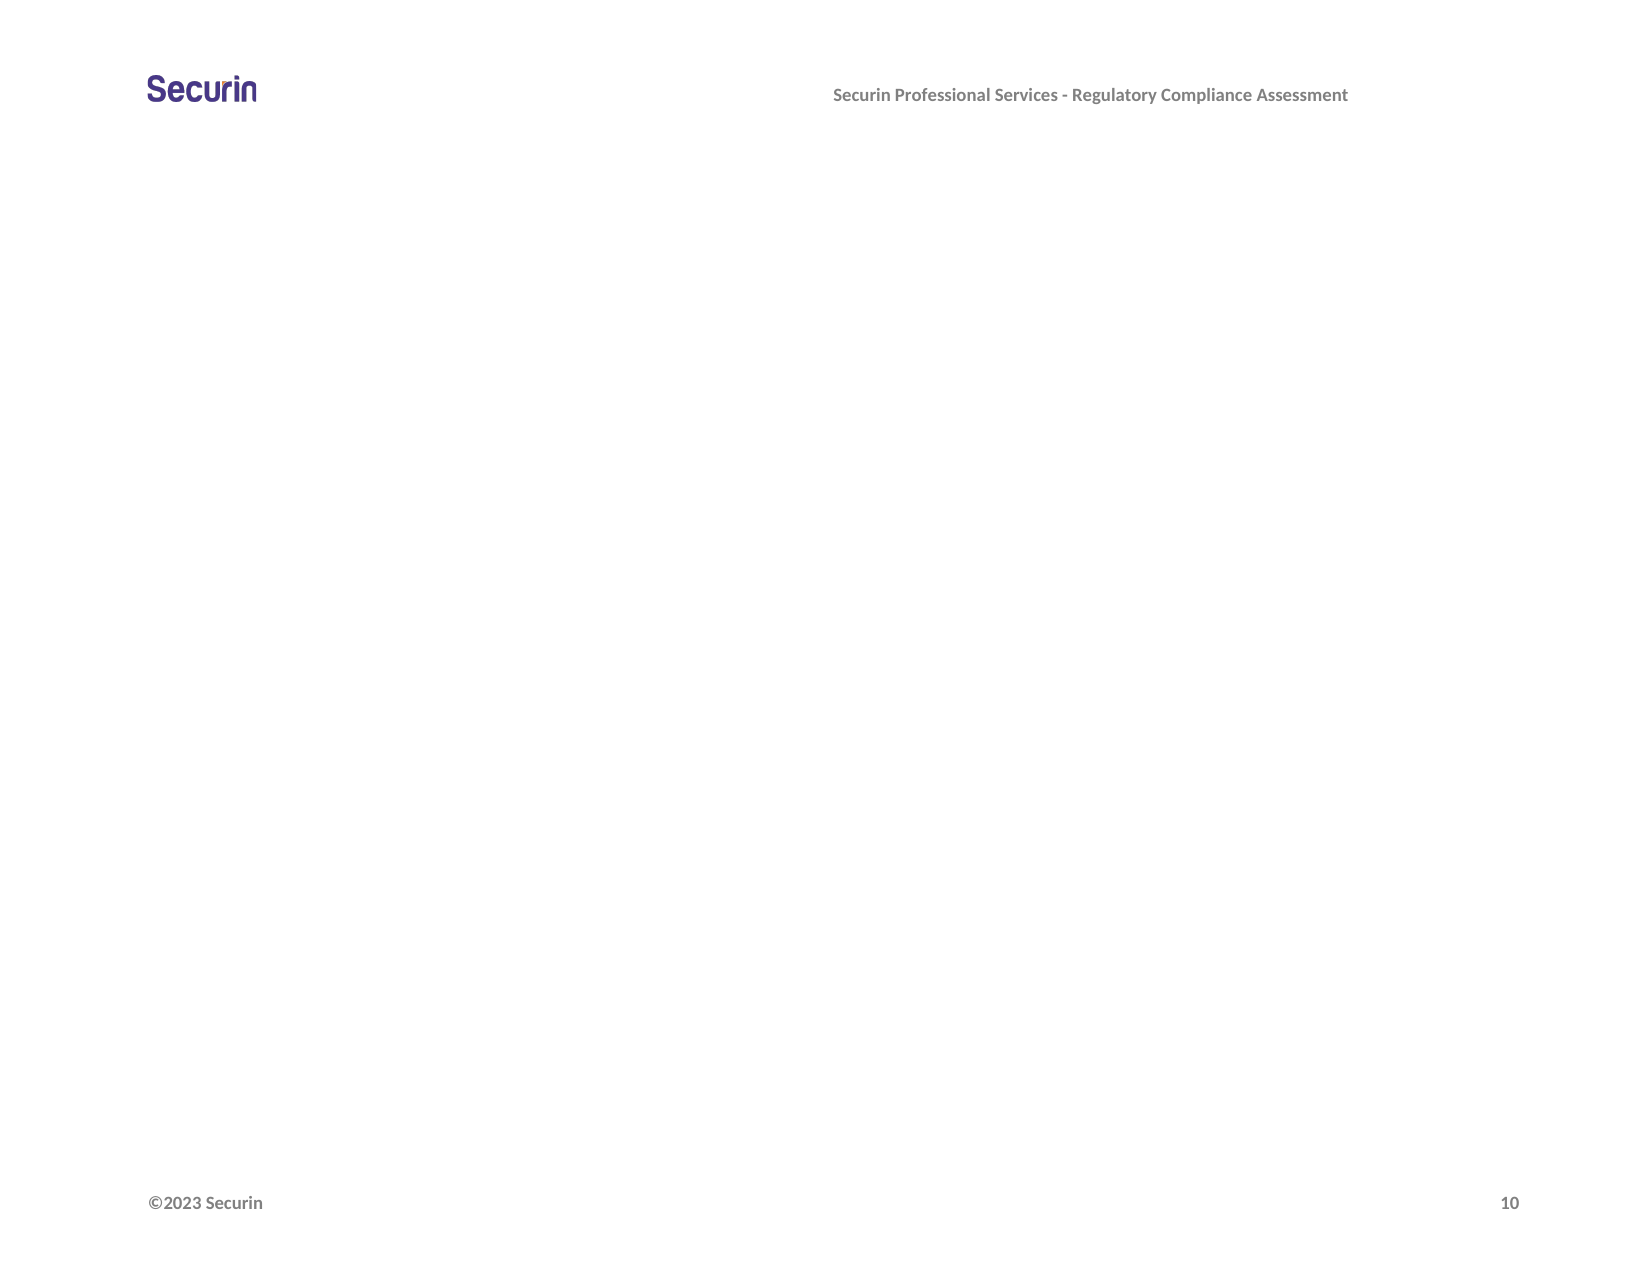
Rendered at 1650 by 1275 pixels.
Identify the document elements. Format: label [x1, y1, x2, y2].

picture [147, 75, 257, 102]
